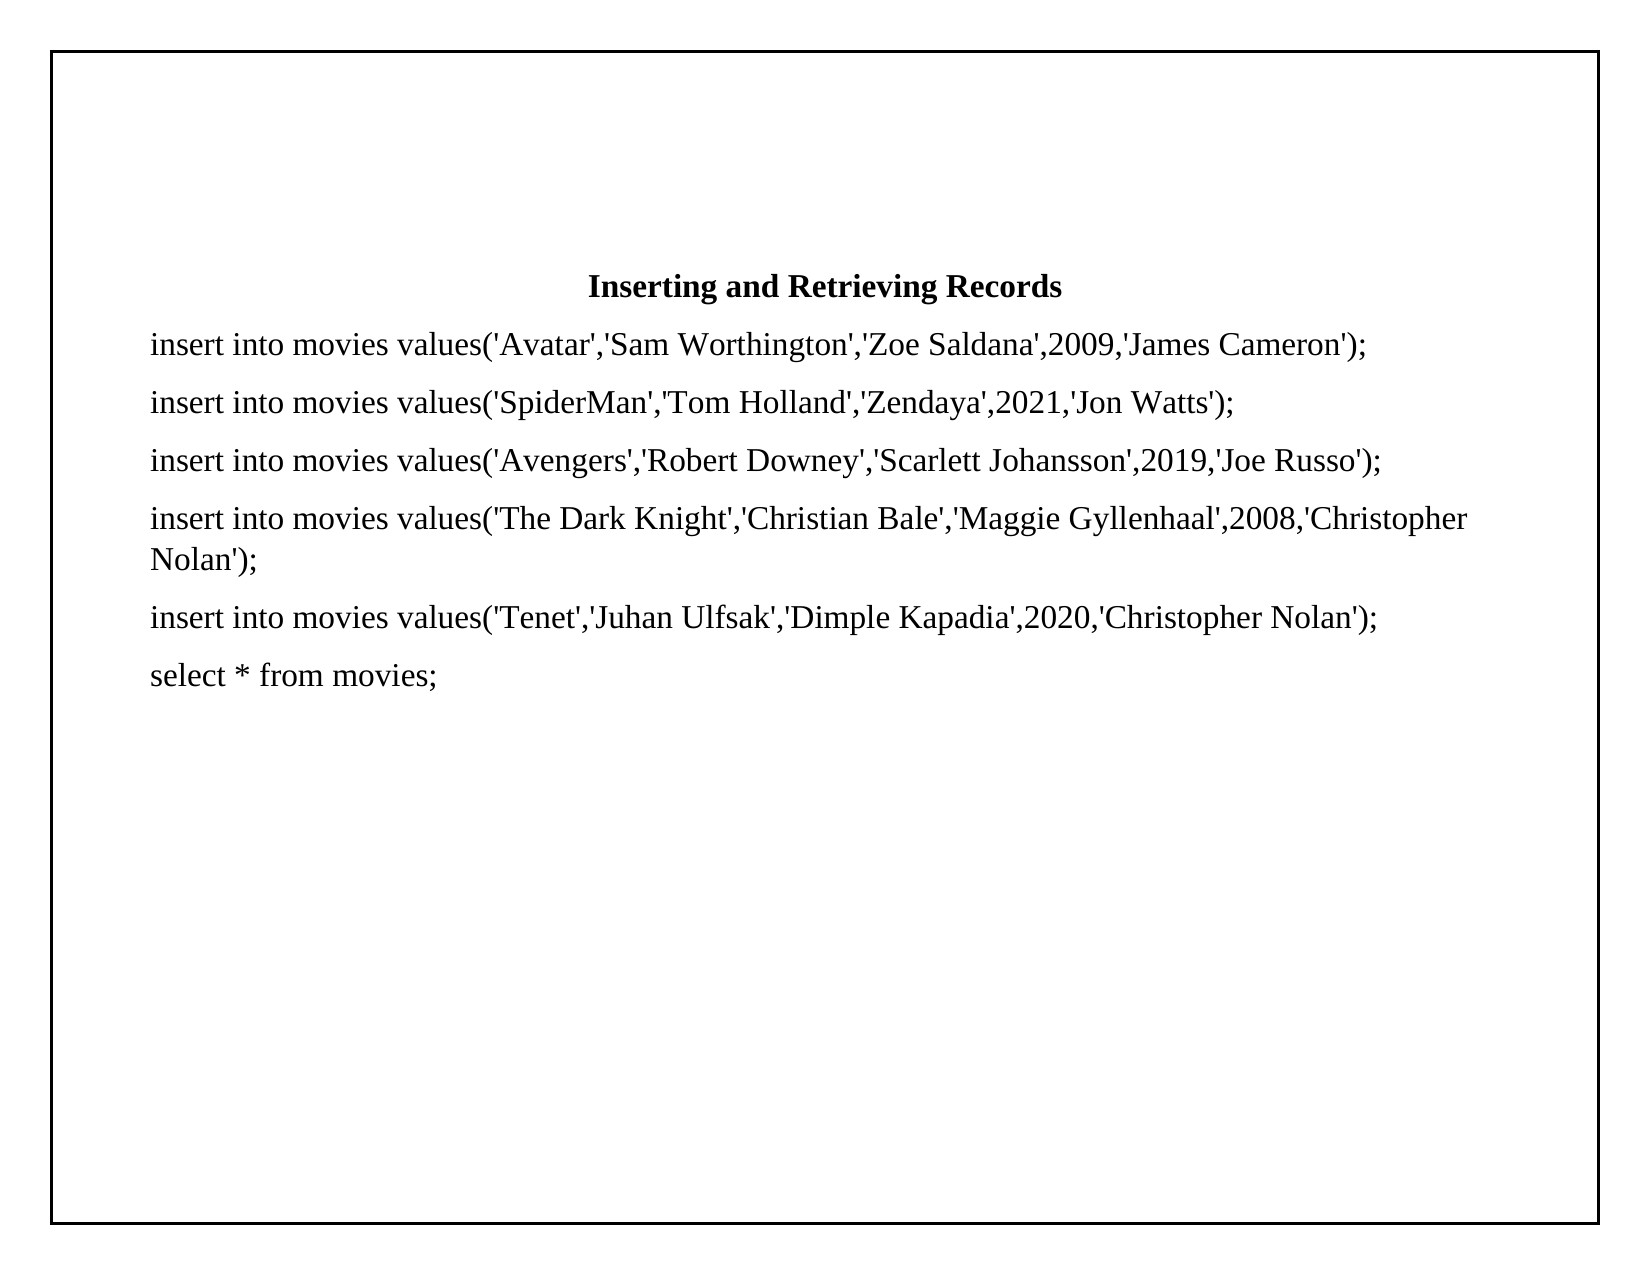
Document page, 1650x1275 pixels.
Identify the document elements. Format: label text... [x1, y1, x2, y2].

text insert into movies values('Tenet','Juhan Ulfsak','Dimple Kapadia',2020,'Christopher Nolan'); [150, 597, 1500, 636]
text insert into movies values('Avengers','Robert Downey','Scarlett Johansson',2019,'Joe Russo'); [150, 440, 1500, 478]
text insert into movies values('Avatar','Sam Worthington','Zoe Saldana',2009,'James Cameron'); [150, 324, 1500, 362]
text Inserting and Retrieving Records [150, 266, 1500, 304]
text select * from movies; [150, 656, 1500, 694]
text insert into movies values('SpiderMan','Tom Holland','Zendaya',2021,'Jon Watts'); [150, 382, 1500, 420]
text insert into movies values('The Dark Knight','Christian Bale','Maggie Gyllenhaal',2008,'Christopher Nolan'); [150, 498, 1500, 578]
